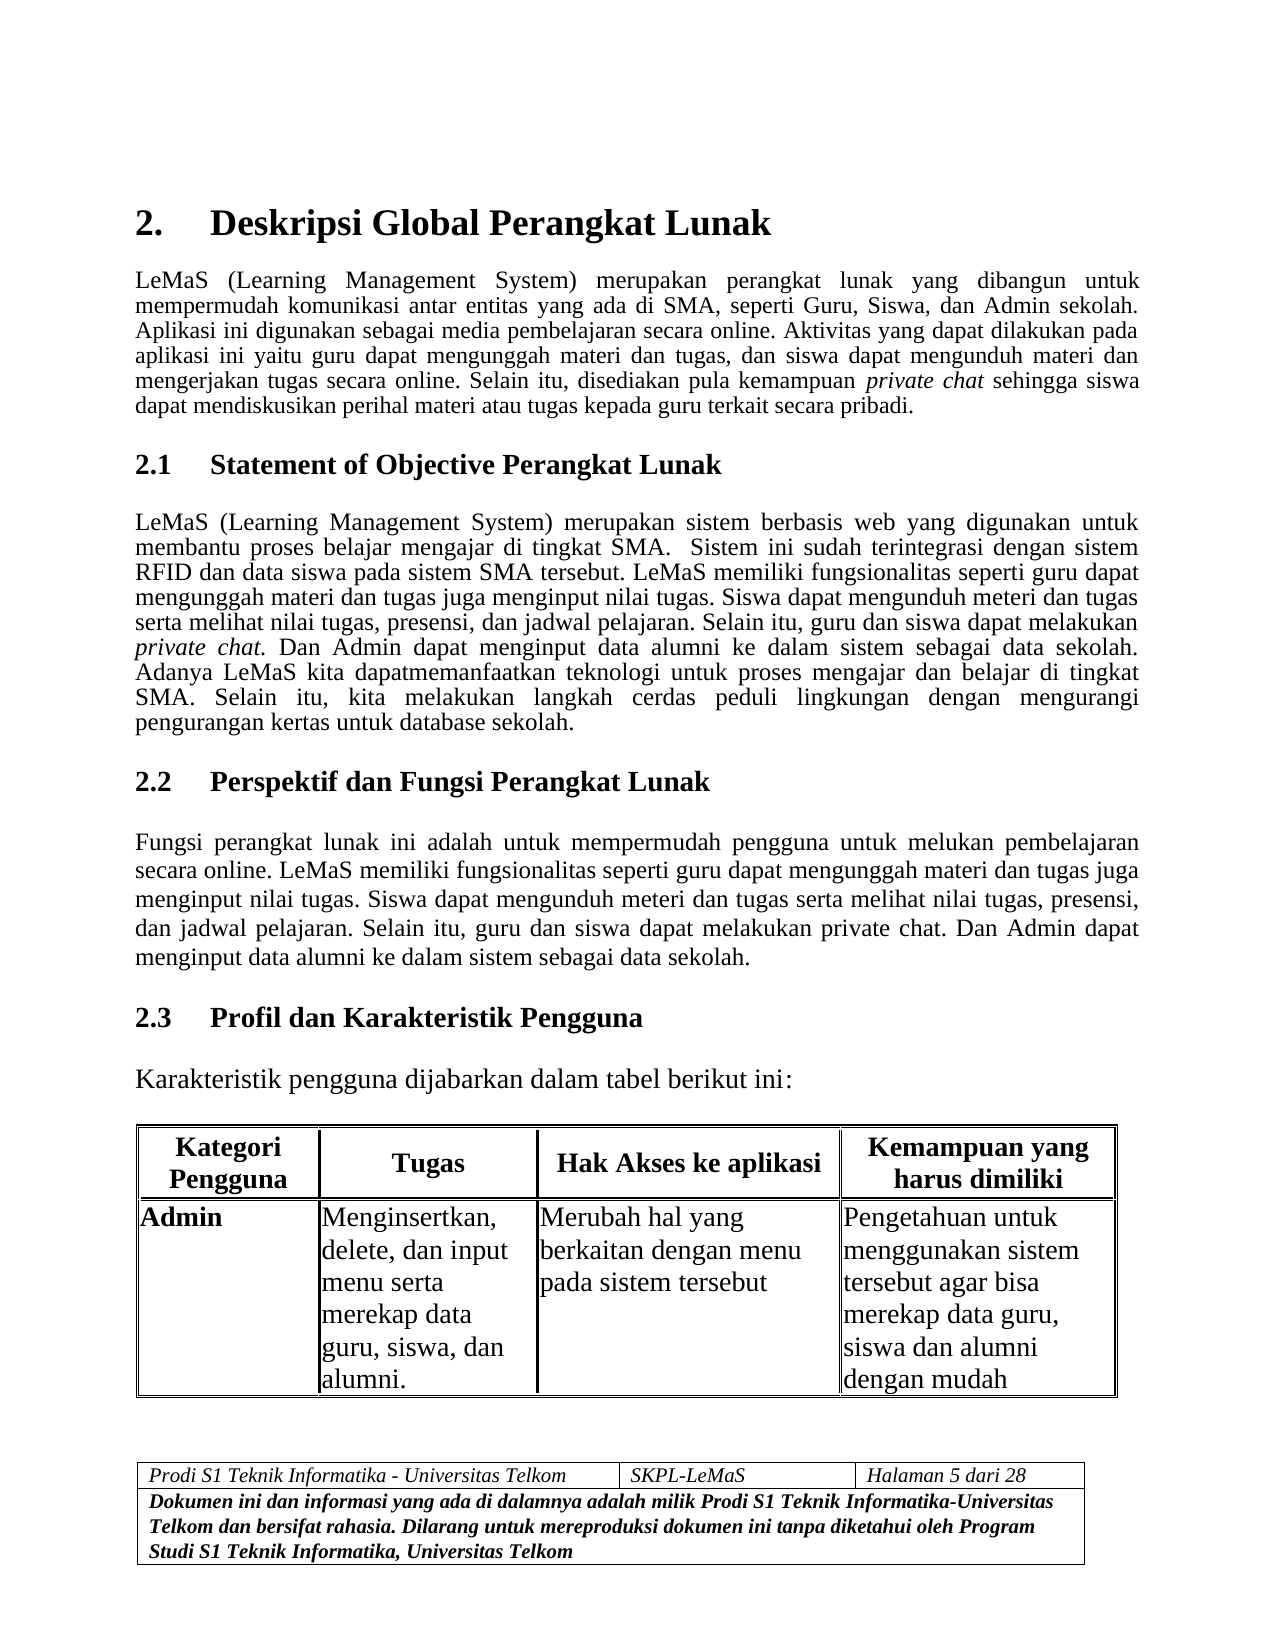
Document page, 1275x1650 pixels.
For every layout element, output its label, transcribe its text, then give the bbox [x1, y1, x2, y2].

table_header Tugas [319, 1128, 537, 1197]
table_cell Menginsertkan, delete, dan input menu serta merekap data guru, siswa, dan alumni. [319, 1201, 537, 1395]
subtitle Perspektif dan Fungsi Perangkat Lunak [135, 764, 1140, 798]
subtitle Deskripsi Global Perangkat Lunak [135, 200, 1140, 243]
table_cell Merubah hal yang berkaitan dengan menu pada sistem tersebut [537, 1201, 841, 1395]
text Karakteristik pengguna dijabarkan dalam tabel berikut ini: [135, 1062, 1140, 1095]
text LeMaS (Learning Management System) merupakan sistem berbasis web yang digunakan untuk membantu proses belajar mengajar di tingkat SMA. Sistem ini sudah terintegrasi dengan sistem RFID dan data siswa pada sistem SMA tersebut. LeMaS memiliki fungsionalitas seperti guru dapat mengunggah materi dan tugas juga menginput nilai tugas. Siswa dapat mengunduh meteri dan tugas serta melihat nilai tugas, presensi, dan jadwal pelajaran. Selain itu, guru dan siswa dapat melakukan private chat. Dan Admin dapat menginput data alumni ke dalam sistem sebagai data sekolah. Adanya LeMaS kita dapatmemanfaatkan teknologi untuk proses mengajar dan belajar di tingkat SMA. Selain itu, kita melakukan langkah cerdas peduli lingkungan dengan mengurangi pengurangan kertas untuk database sekolah. [135, 510, 1140, 735]
text LeMaS (Learning Management System) merupakan perangkat lunak yang dibangun untuk mempermudah komunikasi antar entitas yang ada di SMA, seperti Guru, Siswa, dan Admin sekolah. Aplikasi ini digunakan sebagai media pembelajaran secara online. Aktivitas yang dapat dilakukan pada aplikasi ini yaitu guru dapat mengunggah materi dan tugas, dan siswa dapat mengunduh materi dan mengerjakan tugas secara online. Selain itu, disediakan pula kemampuan private chat sehingga siswa dapat mendiskusikan perihal materi atau tugas kepada guru terkait secara pribadi. [135, 268, 1140, 418]
subtitle Statement of Objective Perangkat Lunak [135, 447, 1140, 481]
table_header Kategori Pengguna [139, 1126, 319, 1197]
text Fungsi perangkat lunak ini adalah untuk mempermudah pengguna untuk melukan pembelajaran secara online. LeMaS memiliki fungsionalitas seperti guru dapat mengunggah materi dan tugas juga menginput nilai tugas. Siswa dapat mengunduh meteri dan tugas serta melihat nilai tugas, presensi, dan jadwal pelajaran. Selain itu, guru dan siswa dapat melakukan private chat. Dan Admin dapat menginput data alumni ke dalam sistem sebagai data sekolah. [135, 827, 1140, 971]
table_cell Admin [139, 1197, 319, 1395]
subtitle Profil dan Karakteristik Pengguna [135, 1000, 1140, 1033]
table_header Hak Akses ke aplikasi [537, 1128, 841, 1197]
table_header Kemampuan yang harus dimiliki [841, 1128, 1114, 1197]
table_cell Pengetahuan untuk menggunakan sistem tersebut agar bisa merekap data guru, siswa dan alumni dengan mudah [841, 1197, 1115, 1395]
